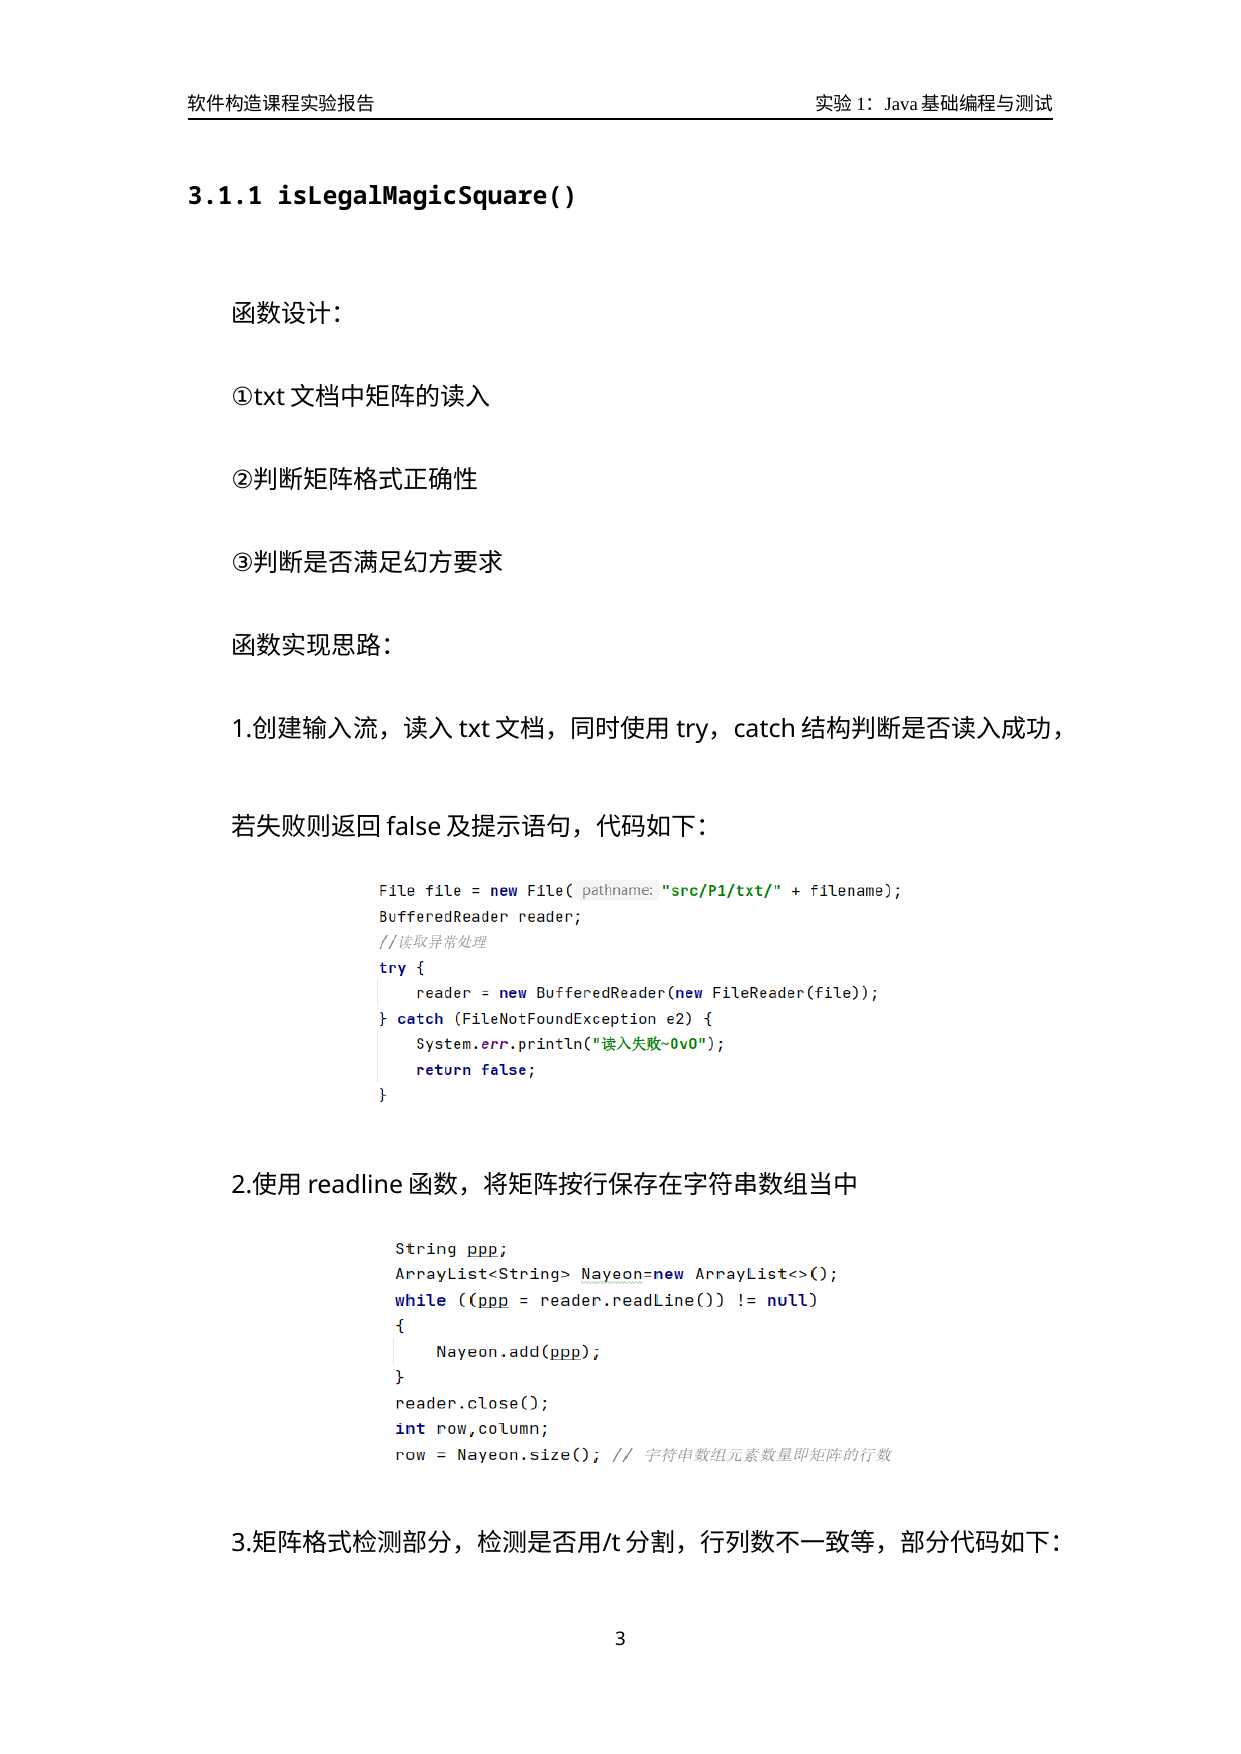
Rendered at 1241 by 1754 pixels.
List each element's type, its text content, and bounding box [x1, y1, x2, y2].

text 1.创建输入流，读入txt文档，同时使用try，catch结构判断是否读入成功，若失败则返回false及提示语句，代码如下： [231, 694, 1053, 857]
text 2.使用readline函数，将矩阵按行保存在字符串数组当中 [231, 1150, 1053, 1215]
text ③判断是否满足幻方要求 [187, 528, 1053, 593]
picture [378, 1233, 905, 1467]
text ②判断矩阵格式正确性 [187, 445, 1053, 510]
text 函数实现思路： [187, 611, 1053, 676]
text 3.矩阵格式检测部分，检测是否用/t分割，行列数不一致等，部分代码如下： [231, 1508, 1053, 1573]
picture [369, 875, 915, 1109]
text ①txt文档中矩阵的读入 [187, 362, 1053, 427]
text 函数设计： [187, 279, 1053, 344]
subtitle isLegalMagicSquare() [187, 162, 1053, 227]
